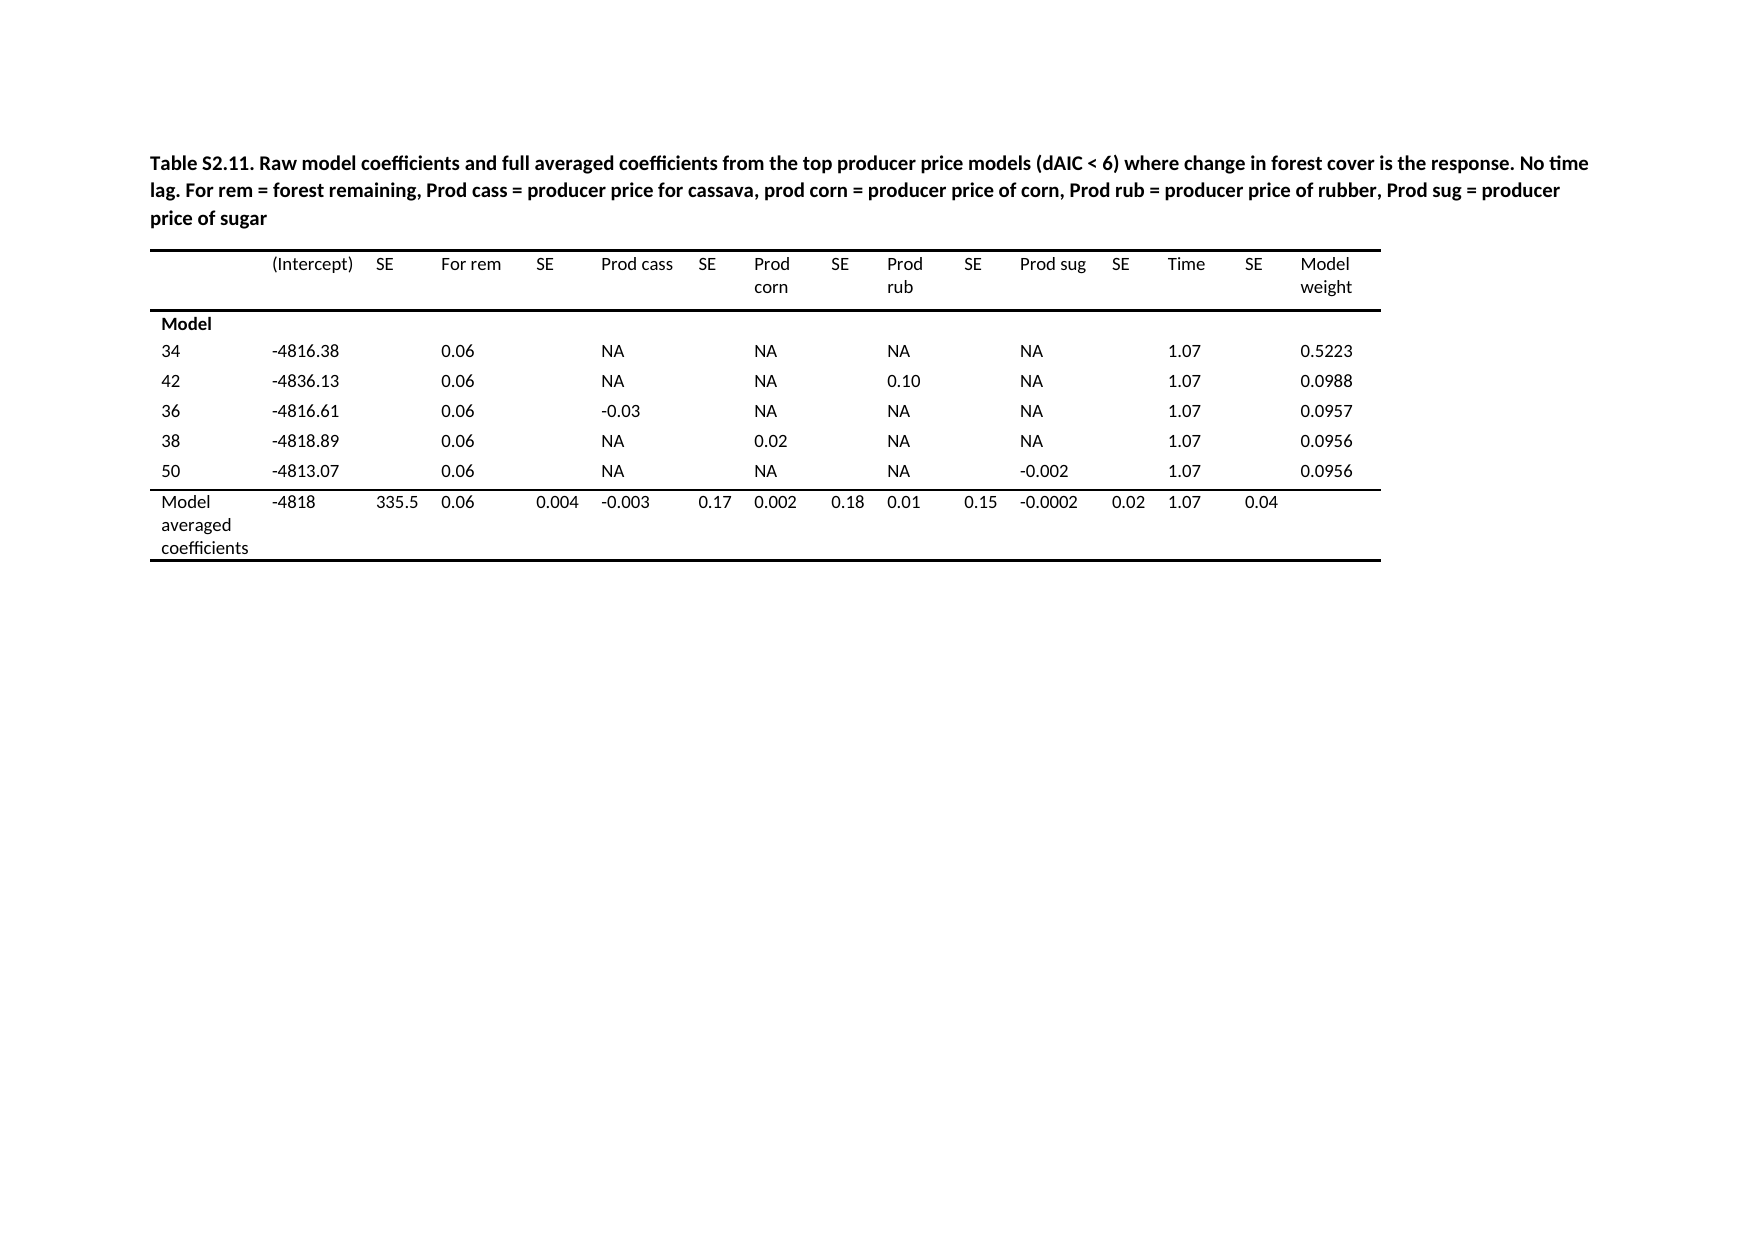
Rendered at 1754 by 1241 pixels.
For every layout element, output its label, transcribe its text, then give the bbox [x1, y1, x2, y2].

text Table S2.11. Raw model coefficients and full averaged coefficients from the top producer price models (dAIC < 6) where change in forest cover is the response. No time lag. For rem = forest remaining, Prod cass = producer price for cassava, prod corn = producer price of corn, Prod rub = producer price of rubber, Prod sug = producer price of sugar [150, 150, 1604, 230]
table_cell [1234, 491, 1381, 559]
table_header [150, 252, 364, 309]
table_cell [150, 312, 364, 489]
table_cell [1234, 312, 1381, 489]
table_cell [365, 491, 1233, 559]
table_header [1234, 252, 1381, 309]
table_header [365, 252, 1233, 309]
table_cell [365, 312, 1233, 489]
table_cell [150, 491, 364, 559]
